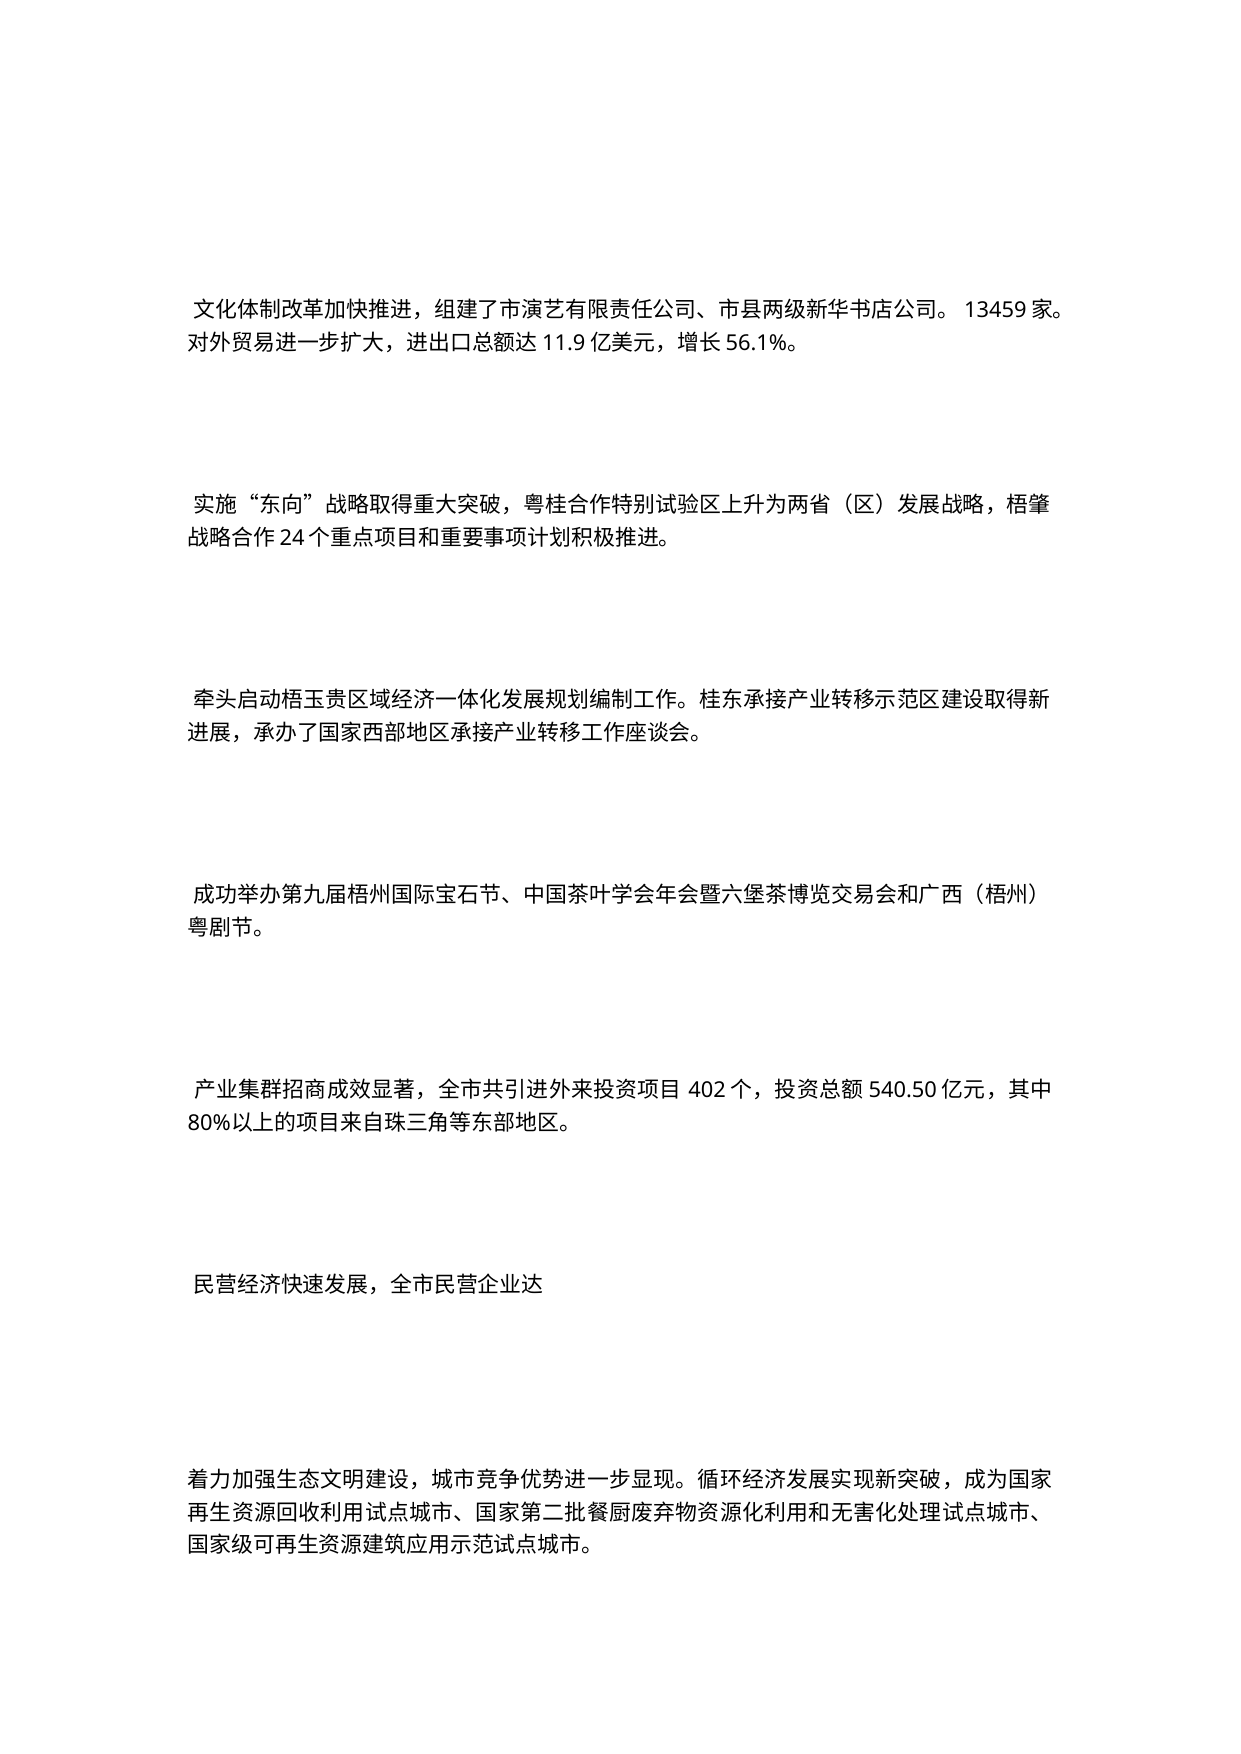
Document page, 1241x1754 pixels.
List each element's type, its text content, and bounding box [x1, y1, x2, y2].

text 民营经济快速发展，全市民营企业达 [187, 1267, 1053, 1299]
text 成功举办第九届梧州国际宝石节、中国茶叶学会年会暨六堡茶博览交易会和广西（梧州）粤剧节。 [187, 877, 1053, 942]
text 文化体制改革加快推进，组建了市演艺有限责任公司、市县两级新华书店公司。 13459家。对外贸易进一步扩大，进出口总额达11.9亿美元，增长56.1%。 [187, 292, 1053, 357]
text 产业集群招商成效显著，全市共引进外来投资项目402个，投资总额540.50亿元，其中80%以上的项目来自珠三角等东部地区。 [187, 1072, 1053, 1137]
text 牵头启动梧玉贵区域经济一体化发展规划编制工作。桂东承接产业转移示范区建设取得新进展，承办了国家西部地区承接产业转移工作座谈会。 [187, 682, 1053, 747]
text 着力加强生态文明建设，城市竞争优势进一步显现。循环经济发展实现新突破，成为国家再生资源回收利用试点城市、国家第二批餐厨废弃物资源化利用和无害化处理试点城市、国家级可再生资源建筑应用示范试点城市。 [187, 1462, 1053, 1559]
text 实施“东向”战略取得重大突破，粤桂合作特别试验区上升为两省（区）发展战略，梧肇战略合作24个重点项目和重要事项计划积极推进。 [187, 487, 1053, 552]
